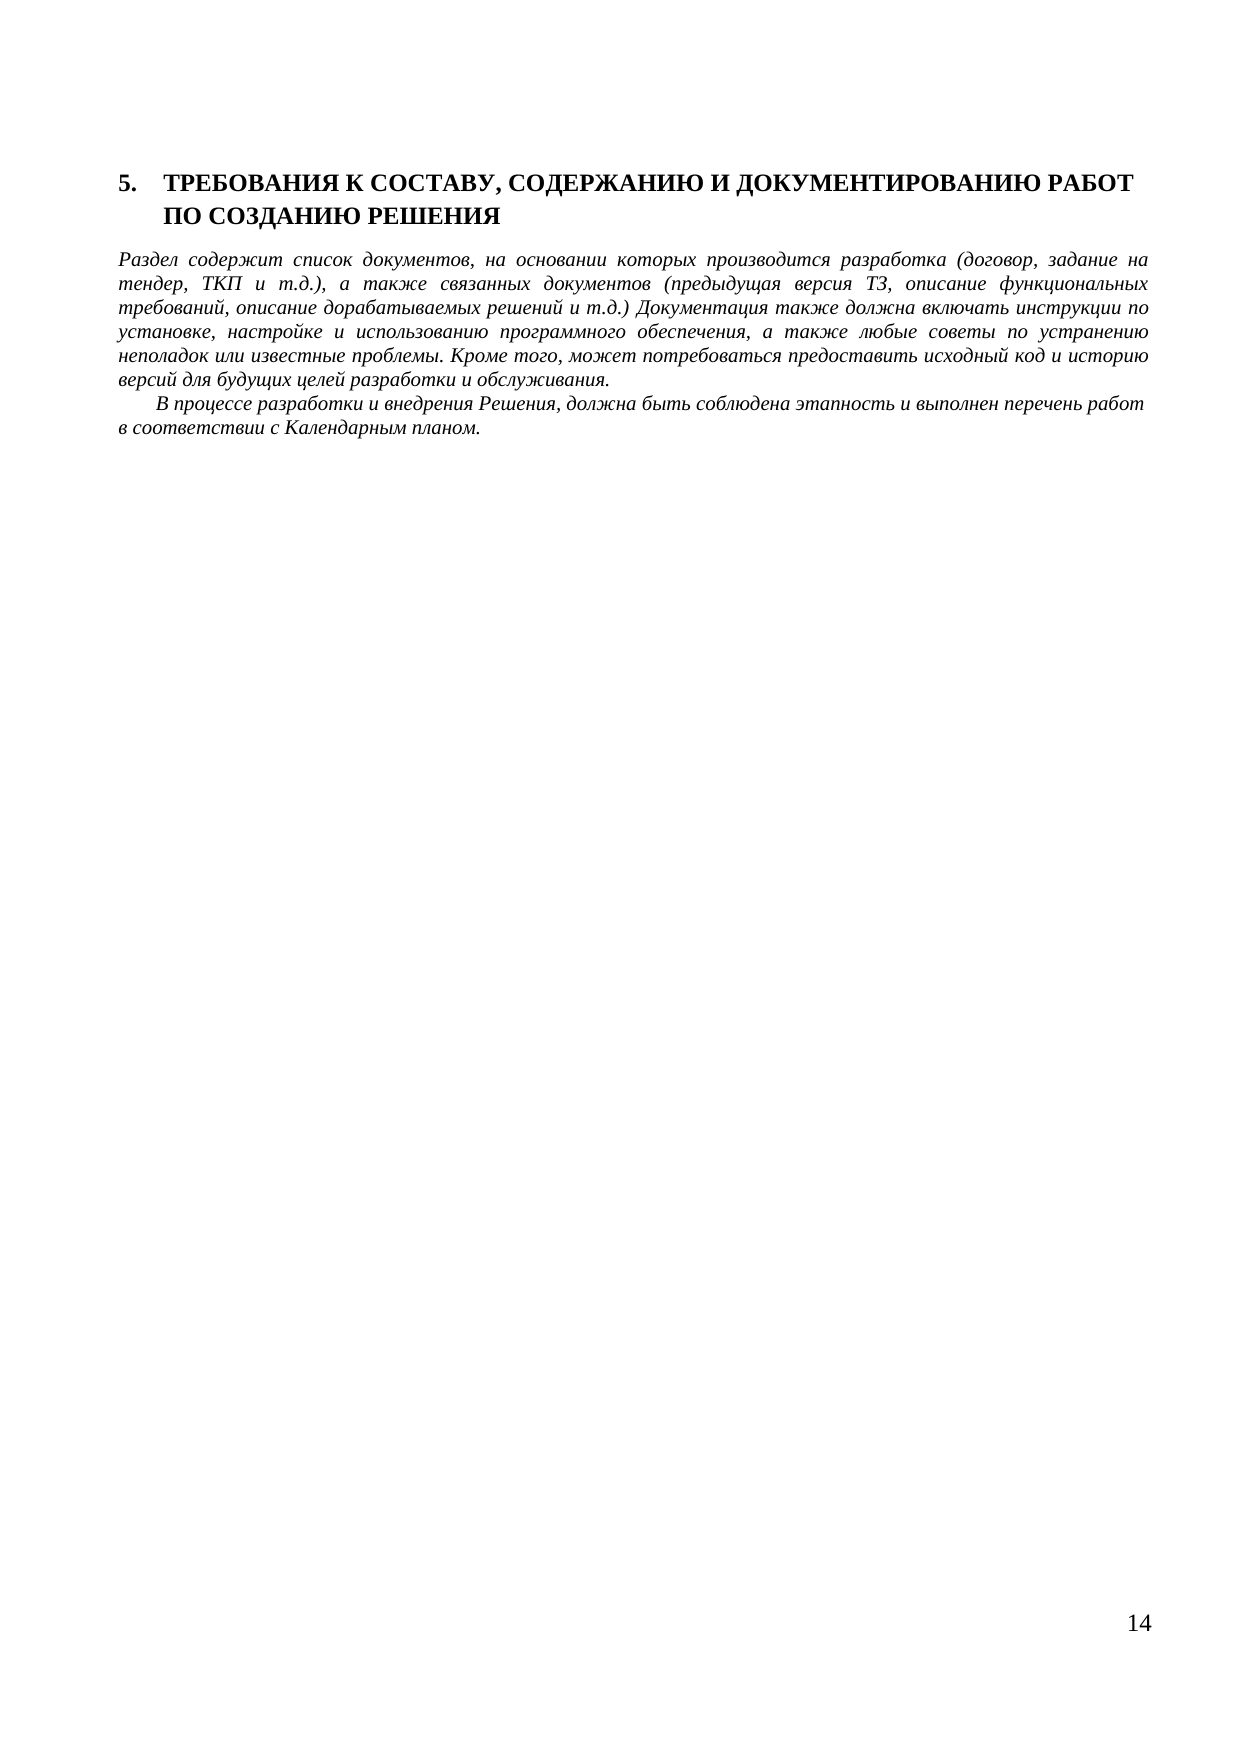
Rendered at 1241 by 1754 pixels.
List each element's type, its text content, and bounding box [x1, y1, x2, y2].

subtitle Требования к составу, содержанию и документированию работ по созданию решения [118, 168, 1152, 230]
text Раздел содержит список документов, на основании которых производится разработка (договор, задание на тендер, ТКП и т.д.), а также связанных документов (предыдущая версия ТЗ, описание функциональных требований, описание дорабатываемых решений и т.д.) Документация также должна включать инструкции по установке, настройке и использованию программного обеспечения, а также любые советы по устранению неполадок или известные проблемы. Кроме того, может потребоваться предоставить исходный код и историю версий для будущих целей разработки и обслуживания. [118, 247, 1152, 391]
text В процессе разработки и внедрения Решения, должна быть соблюдена этапность и выполнен перечень работ в соответствии с Календарным планом. [118, 391, 1152, 439]
